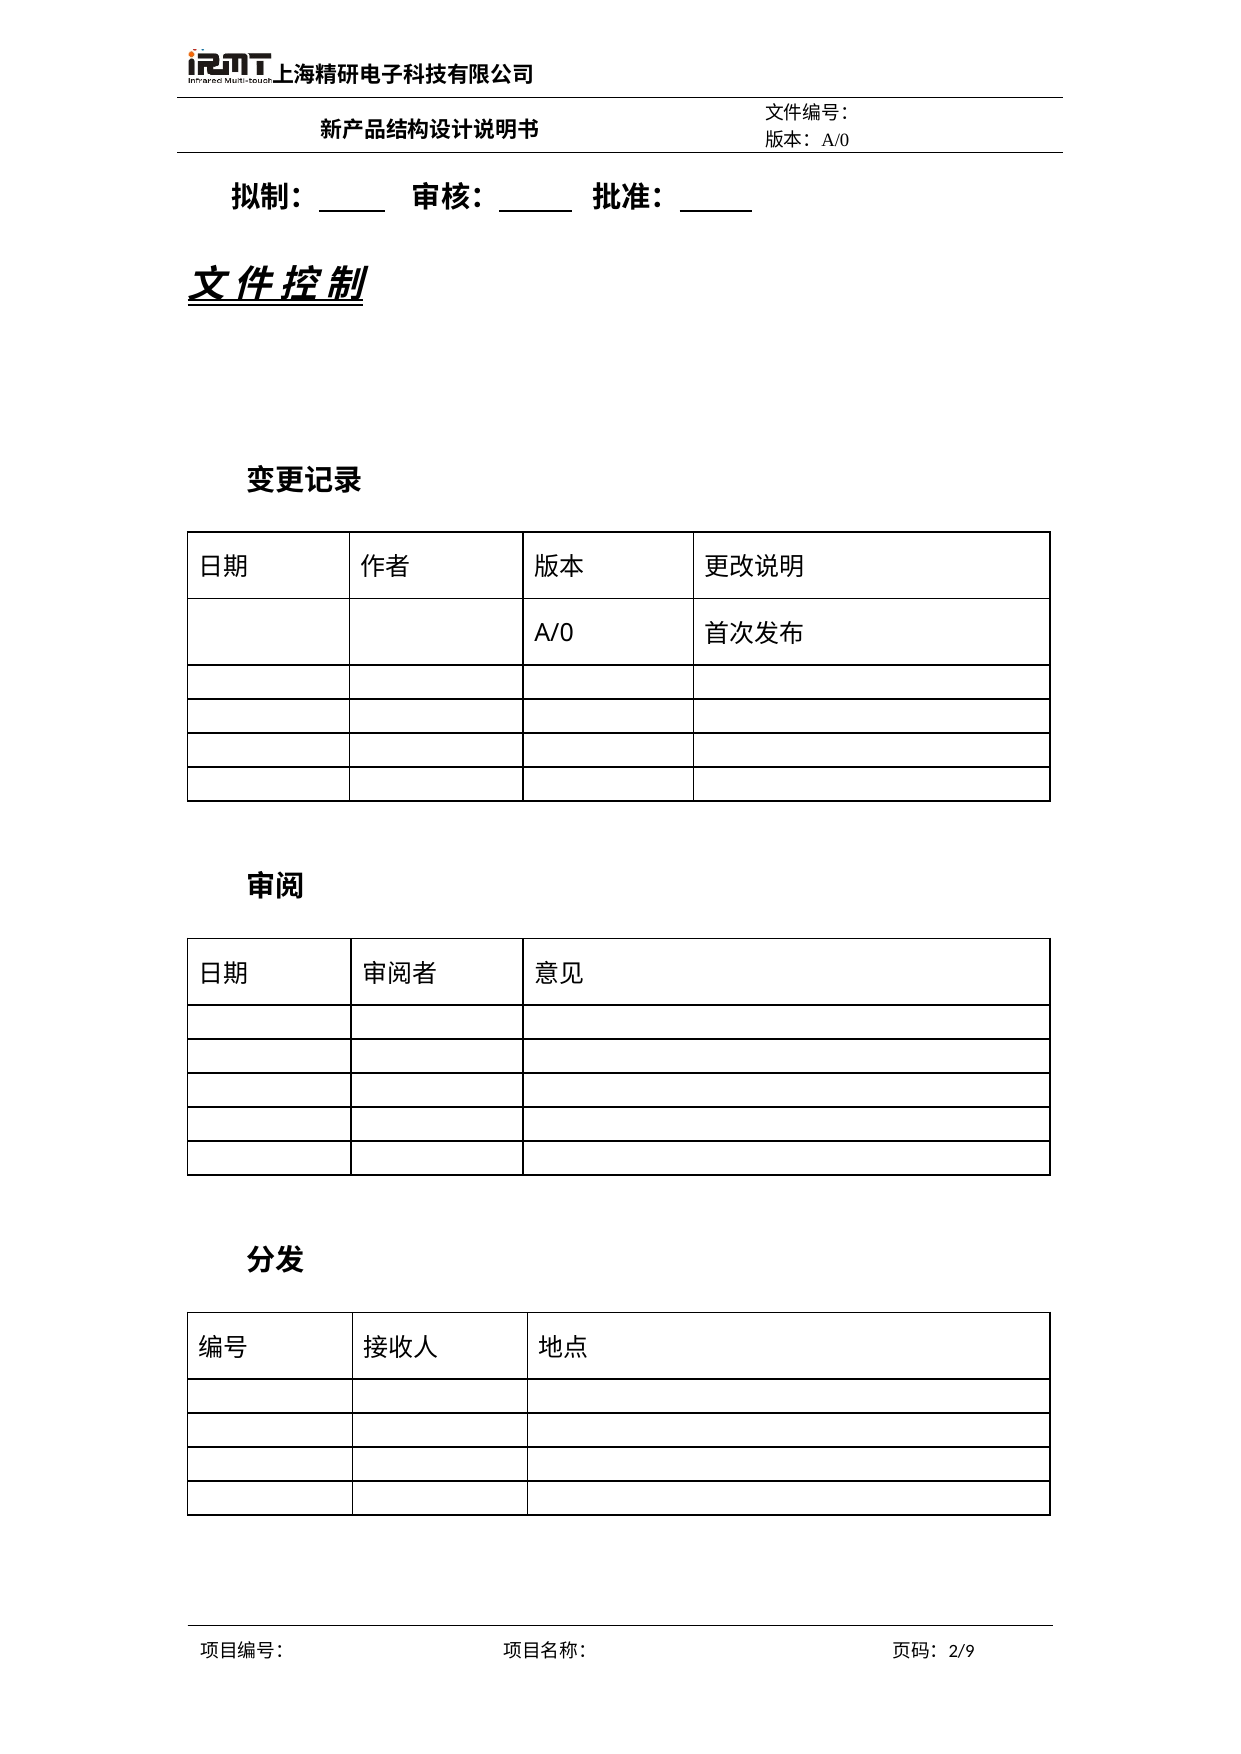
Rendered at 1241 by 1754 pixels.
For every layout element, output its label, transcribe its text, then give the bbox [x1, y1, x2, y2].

table_cell [350, 700, 522, 732]
table_cell [528, 1380, 1049, 1412]
table_cell [350, 666, 522, 698]
table_cell [188, 1108, 350, 1140]
table_cell [352, 1006, 522, 1038]
table_cell [694, 768, 1049, 800]
table_cell [188, 1006, 350, 1038]
text 审阅 [187, 851, 1053, 916]
table_cell [188, 1074, 350, 1106]
table_cell [694, 666, 1049, 698]
table_cell [353, 1448, 527, 1480]
table_cell [188, 1380, 352, 1412]
table_cell [352, 1142, 522, 1174]
table_header 日期 [188, 533, 349, 597]
text 变更记录 [187, 445, 1053, 510]
text 拟制： 审核： 批准： [187, 162, 1053, 227]
table_header 版本 [524, 533, 693, 597]
table_header 作者 [350, 533, 522, 597]
table_header 地点 [528, 1313, 1049, 1378]
table_cell [188, 1414, 352, 1446]
table_cell [528, 1448, 1049, 1480]
table_header 编号 [188, 1313, 352, 1378]
table_cell [352, 1108, 522, 1140]
table_cell 首次发布 [694, 599, 1049, 664]
table_cell A/0 [524, 599, 693, 664]
table_cell [353, 1482, 527, 1514]
table_cell [353, 1380, 527, 1412]
table_cell [694, 734, 1049, 766]
text 文 件 控 制 [187, 248, 1053, 313]
table_cell [188, 700, 349, 732]
table_cell [188, 1040, 350, 1072]
table_cell [694, 700, 1049, 732]
table_cell [353, 1414, 527, 1446]
table_cell [350, 599, 522, 664]
table_cell [188, 1482, 352, 1514]
table_cell [524, 1006, 1049, 1038]
table_cell [524, 700, 693, 732]
table_cell [188, 666, 349, 698]
table_header 意见 [524, 939, 1049, 1004]
table_header 接收人 [353, 1313, 527, 1378]
table_cell [352, 1040, 522, 1072]
table_cell [350, 768, 522, 800]
table_cell [524, 734, 693, 766]
table_cell [524, 666, 693, 698]
table_cell [188, 1142, 350, 1174]
picture [188, 49, 272, 83]
table_cell [350, 734, 522, 766]
table_cell [188, 1448, 352, 1480]
table_cell [188, 599, 349, 664]
table_cell [188, 768, 349, 800]
table_cell [524, 1108, 1049, 1140]
table_cell [524, 1142, 1049, 1174]
table_cell [352, 1074, 522, 1106]
table_cell [528, 1482, 1049, 1514]
text 分发 [187, 1225, 1053, 1290]
table_cell [524, 768, 693, 800]
table_header 日期 [188, 939, 350, 1004]
table_cell [524, 1074, 1049, 1106]
table_cell [528, 1414, 1049, 1446]
table_cell [524, 1040, 1049, 1072]
table_header 审阅者 [352, 939, 522, 1004]
table_header 更改说明 [694, 533, 1049, 597]
table_cell [188, 734, 349, 766]
